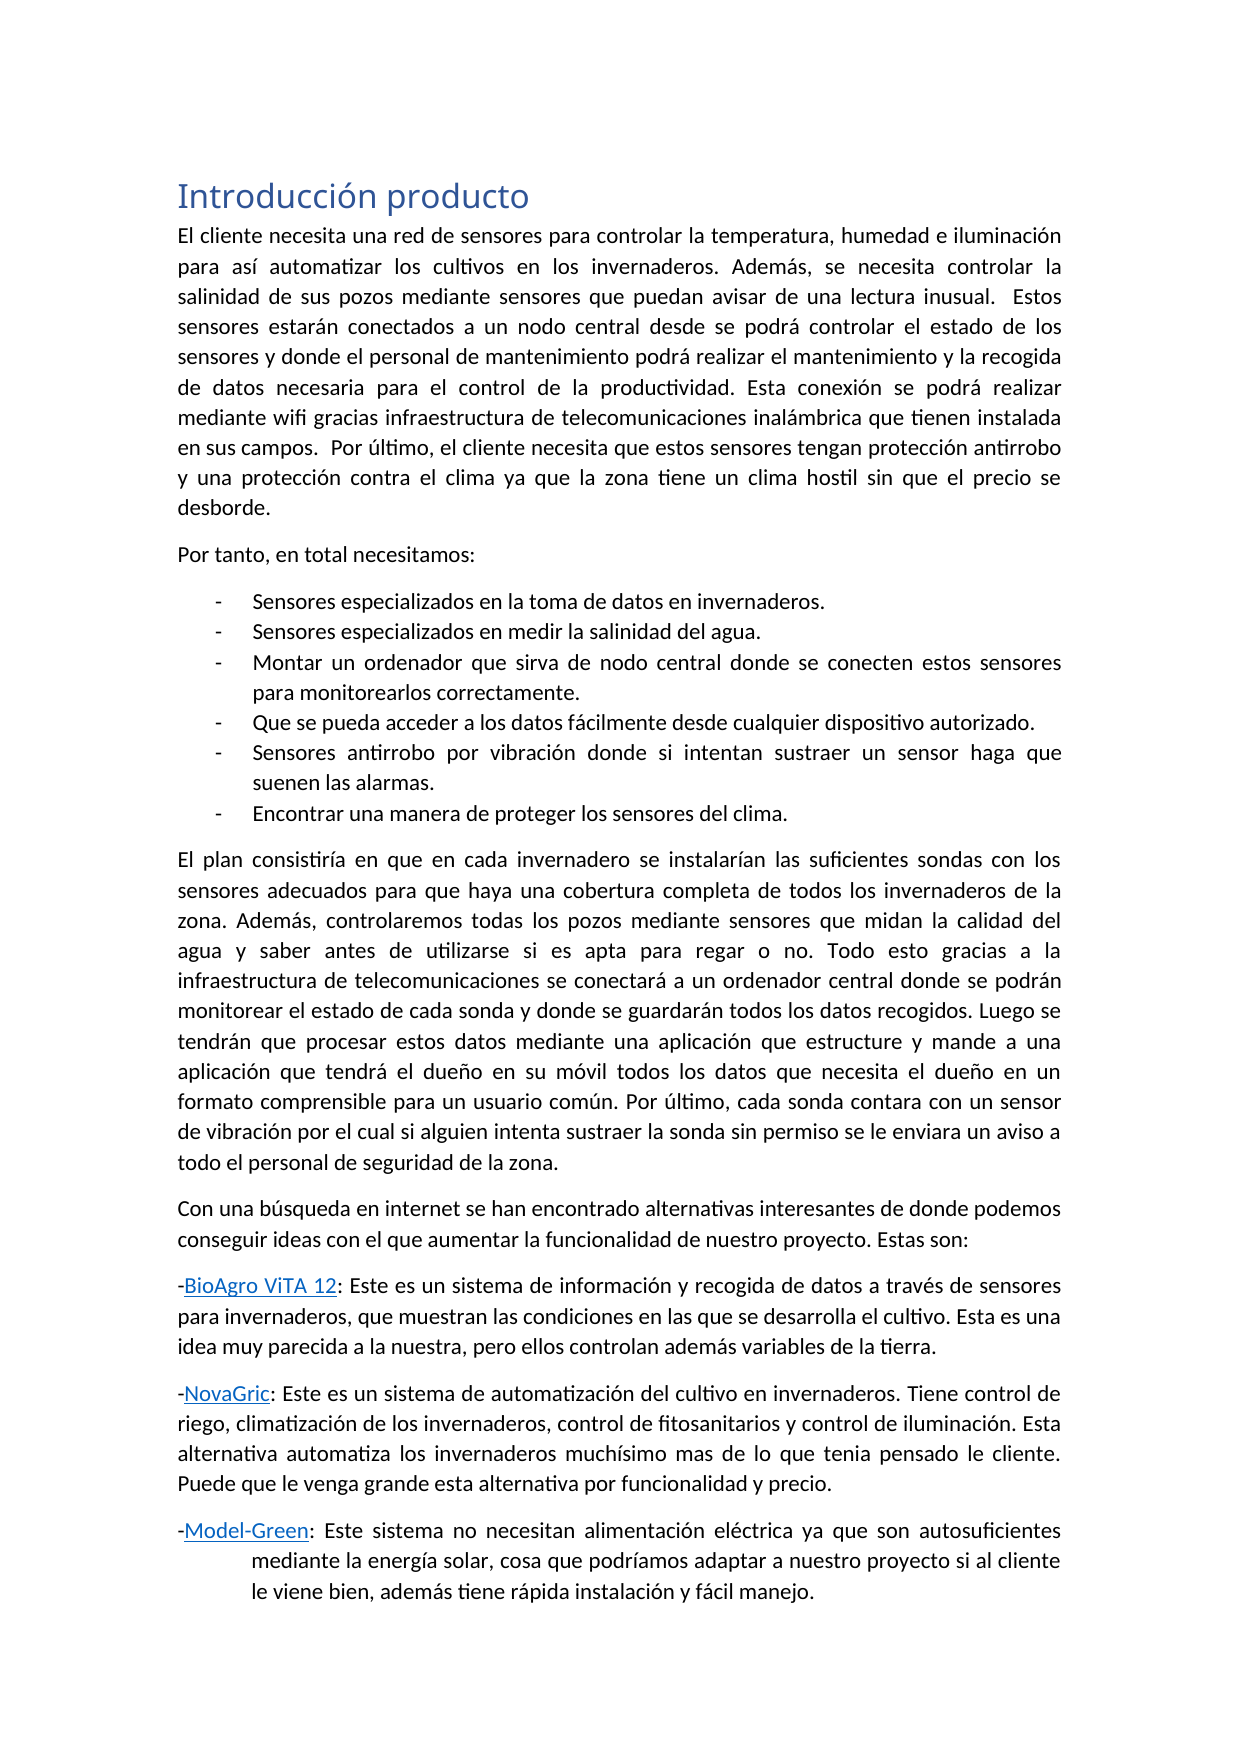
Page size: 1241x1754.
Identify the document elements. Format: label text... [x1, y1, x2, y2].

list Sensores especializados en la toma de datos en invernaderos. [215, 587, 1063, 615]
text -NovaGric: Este es un sistema de automatización del cultivo en invernaderos. Tiene control de riego, climatización de los invernaderos, control de fitosanitarios y control de iluminación. Esta alternativa automatiza los invernaderos muchísimo mas de lo que tenia pensado le cliente. Puede que le venga grande esta alternativa por funcionalidad y precio. [177, 1379, 1063, 1497]
list Sensores especializados en medir la salinidad del agua. [215, 617, 1063, 645]
text El plan consistiría en que en cada invernadero se instalarían las suficientes sondas con los sensores adecuados para que haya una cobertura completa de todos los invernaderos de la zona. Además, controlaremos todas los pozos mediante sensores que midan la calidad del agua y saber antes de utilizarse si es apta para regar o no. Todo esto gracias a la infraestructura de telecomunicaciones se conectará a un ordenador central donde se podrán monitorear el estado de cada sonda y donde se guardarán todos los datos recogidos. Luego se tendrán que procesar estos datos mediante una aplicación que estructure y mande a una aplicación que tendrá el dueño en su móvil todos los datos que necesita el dueño en un formato comprensible para un usuario común. Por último, cada sonda contara con un sensor de vibración por el cual si alguien intenta sustraer la sonda sin permiso se le enviara un aviso a todo el personal de seguridad de la zona. [177, 846, 1063, 1176]
text Por tanto, en total necesitamos: [177, 540, 1063, 568]
text -BioAgro ViTA 12: Este es un sistema de información y recogida de datos a través de sensores para invernaderos, que muestran las condiciones en las que se desarrolla el cultivo. Esta es una idea muy parecida a la nuestra, pero ellos controlan además variables de la tierra. [177, 1272, 1063, 1360]
list Montar un ordenador que sirva de nodo central donde se conecten estos sensores para monitorearlos correctamente. [215, 648, 1063, 706]
list Sensores antirrobo por vibración donde si intentan sustraer un sensor haga que suenen las alarmas. [215, 738, 1063, 796]
text El cliente necesita una red de sensores para controlar la temperatura, humedad e iluminación para así automatizar los cultivos en los invernaderos. Además, se necesita controlar la salinidad de sus pozos mediante sensores que puedan avisar de una lectura inusual. Estos sensores estarán conectados a un nodo central desde se podrá controlar el estado de los sensores y donde el personal de mantenimiento podrá realizar el mantenimiento y la recogida de datos necesaria para el control de la productividad. Esta conexión se podrá realizar mediante wifi gracias infraestructura de telecomunicaciones inalámbrica que tienen instalada en sus campos. Por último, el cliente necesita que estos sensores tengan protección antirrobo y una protección contra el clima ya que la zona tiene un clima hostil sin que el precio se desborde. [177, 222, 1063, 521]
subtitle Introducción producto [177, 173, 1063, 218]
list Que se pueda acceder a los datos fácilmente desde cualquier dispositivo autorizado. [215, 708, 1063, 736]
text -Model-Green: Este sistema no necesitan alimentación eléctrica ya que son autosuficientes mediante la energía solar, cosa que podríamos adaptar a nuestro proyecto si al cliente le viene bien, además tiene rápida instalación y fácil manejo. [177, 1516, 1063, 1605]
list Encontrar una manera de proteger los sensores del clima. [215, 799, 1063, 827]
text Con una búsqueda en internet se han encontrado alternativas interesantes de donde podemos conseguir ideas con el que aumentar la funcionalidad de nuestro proyecto. Estas son: [177, 1194, 1063, 1253]
